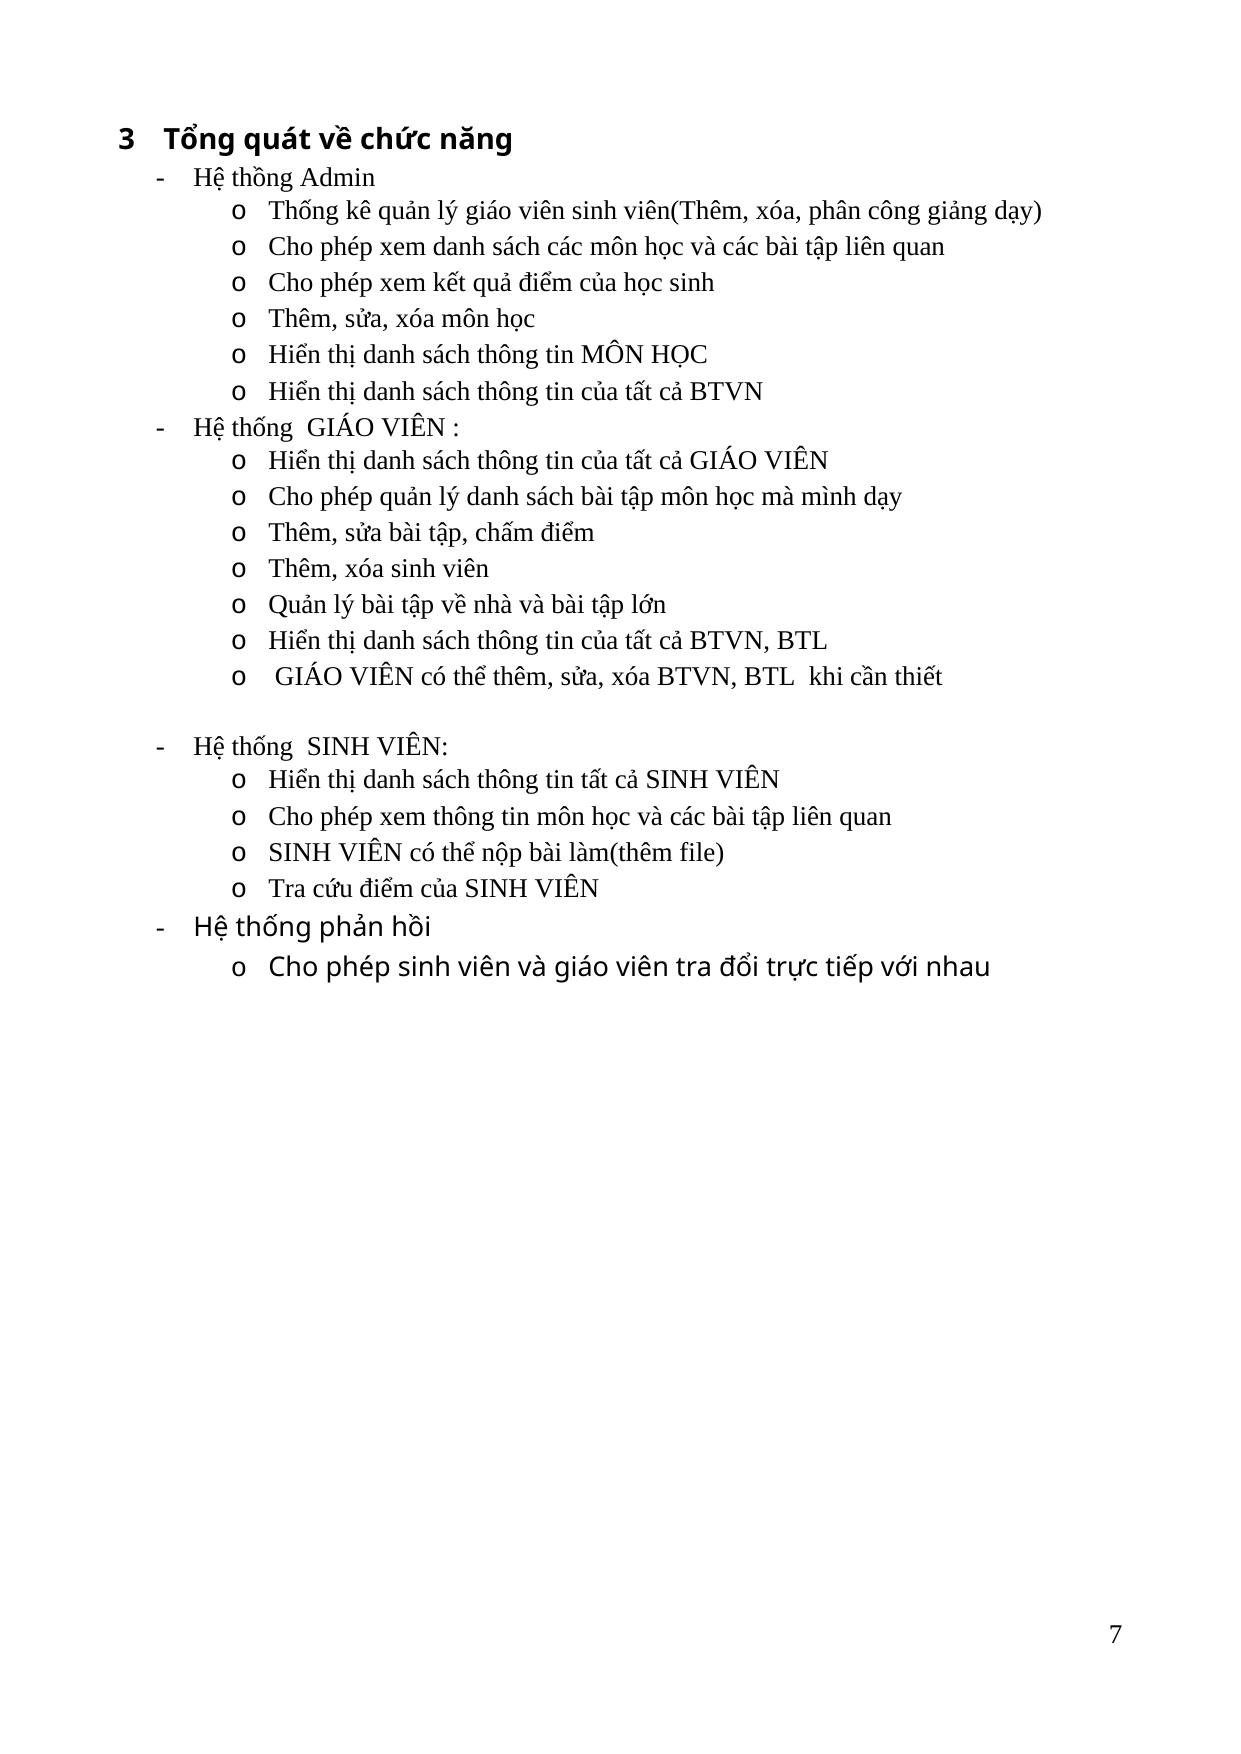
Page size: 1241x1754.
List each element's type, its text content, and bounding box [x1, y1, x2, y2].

list Hiển thị danh sách thông tin của tất cả BTVN [231, 375, 1122, 408]
list Hiển thị danh sách thông tin của tất cả GIÁO VIÊN [231, 444, 1122, 478]
list Cho phép xem danh sách các môn học và các bài tập liên quan [231, 231, 1122, 264]
list Hệ thồng Admin [156, 161, 1122, 192]
list Hiển thị danh sách thông tin tất cả SINH VIÊN [231, 764, 1122, 797]
list Tra cứu điểm của SINH VIÊN [231, 872, 1122, 905]
list Quản lý bài tập về nhà và bài tập lớn [231, 588, 1122, 622]
list Hiển thị danh sách thông tin của tất cả BTVN, BTL [231, 624, 1122, 658]
subtitle Tổng quát về chức năng [118, 118, 1122, 158]
list Thống kê quản lý giáo viên sinh viên(Thêm, xóa, phân công giảng dạy) [231, 194, 1122, 228]
list Thêm, sửa bài tập, chấm điểm [231, 516, 1122, 550]
list SINH VIÊN có thể nộp bài làm(thêm file) [231, 836, 1122, 869]
list Thêm, xóa sinh viên [231, 552, 1122, 586]
list Hệ thống phản hồi [156, 908, 1122, 945]
list Cho phép quản lý danh sách bài tập môn học mà mình dạy [231, 480, 1122, 514]
list Hiển thị danh sách thông tin MÔN HỌC [231, 339, 1122, 372]
list Cho phép xem thông tin môn học và các bài tập liên quan [231, 800, 1122, 833]
list GIÁO VIÊN có thể thêm, sửa, xóa BTVN, BTL khi cần thiết [231, 661, 1122, 694]
list Hệ thống SINH VIÊN: [156, 730, 1122, 761]
list Cho phép xem kết quả điểm của học sinh [231, 267, 1122, 300]
list Thêm, sửa, xóa môn học [231, 303, 1122, 336]
list Hệ thống GIÁO VIÊN : [156, 411, 1122, 442]
list Cho phép sinh viên và giáo viên tra đổi trực tiếp với nhau [231, 948, 1122, 985]
